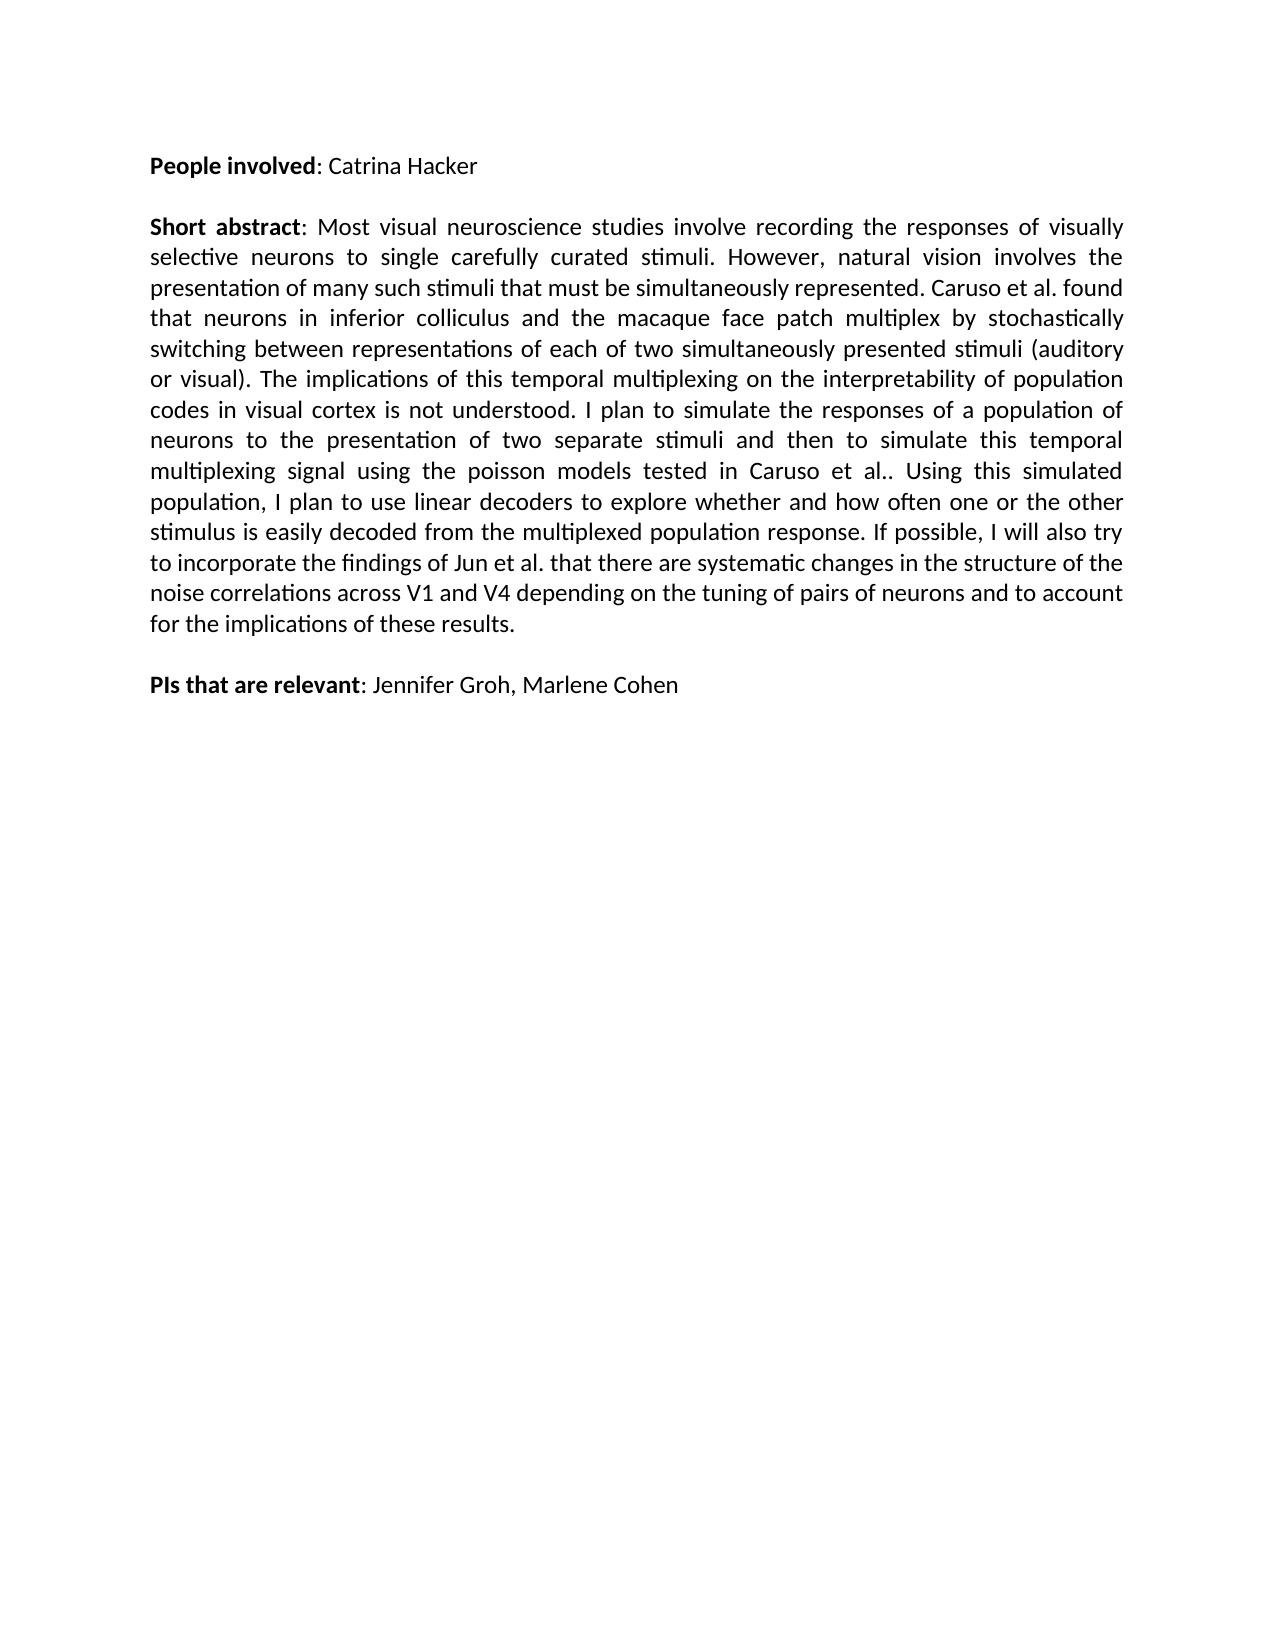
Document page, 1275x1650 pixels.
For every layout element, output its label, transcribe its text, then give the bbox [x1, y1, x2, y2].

text People involved: Catrina Hacker [150, 150, 1125, 181]
text Short abstract: Most visual neuroscience studies involve recording the responses of visually selective neurons to single carefully curated stimuli. However, natural vision involves the presentation of many such stimuli that must be simultaneously represented. Caruso et al. found that neurons in inferior colliculus and the macaque face patch multiplex by stochastically switching between representations of each of two simultaneously presented stimuli (auditory or visual). The implications of this temporal multiplexing on the interpretability of population codes in visual cortex is not understood. I plan to simulate the responses of a population of neurons to the presentation of two separate stimuli and then to simulate this temporal multiplexing signal using the poisson models tested in Caruso et al.. Using this simulated population, I plan to use linear decoders to explore whether and how often one or the other stimulus is easily decoded from the multiplexed population response. If possible, I will also try to incorporate the findings of Jun et al. that there are systematic changes in the structure of the noise correlations across V1 and V4 depending on the tuning of pairs of neurons and to account for the implications of these results. [150, 211, 1125, 638]
text PIs that are relevant: Jennifer Groh, Marlene Cohen [150, 669, 1125, 699]
